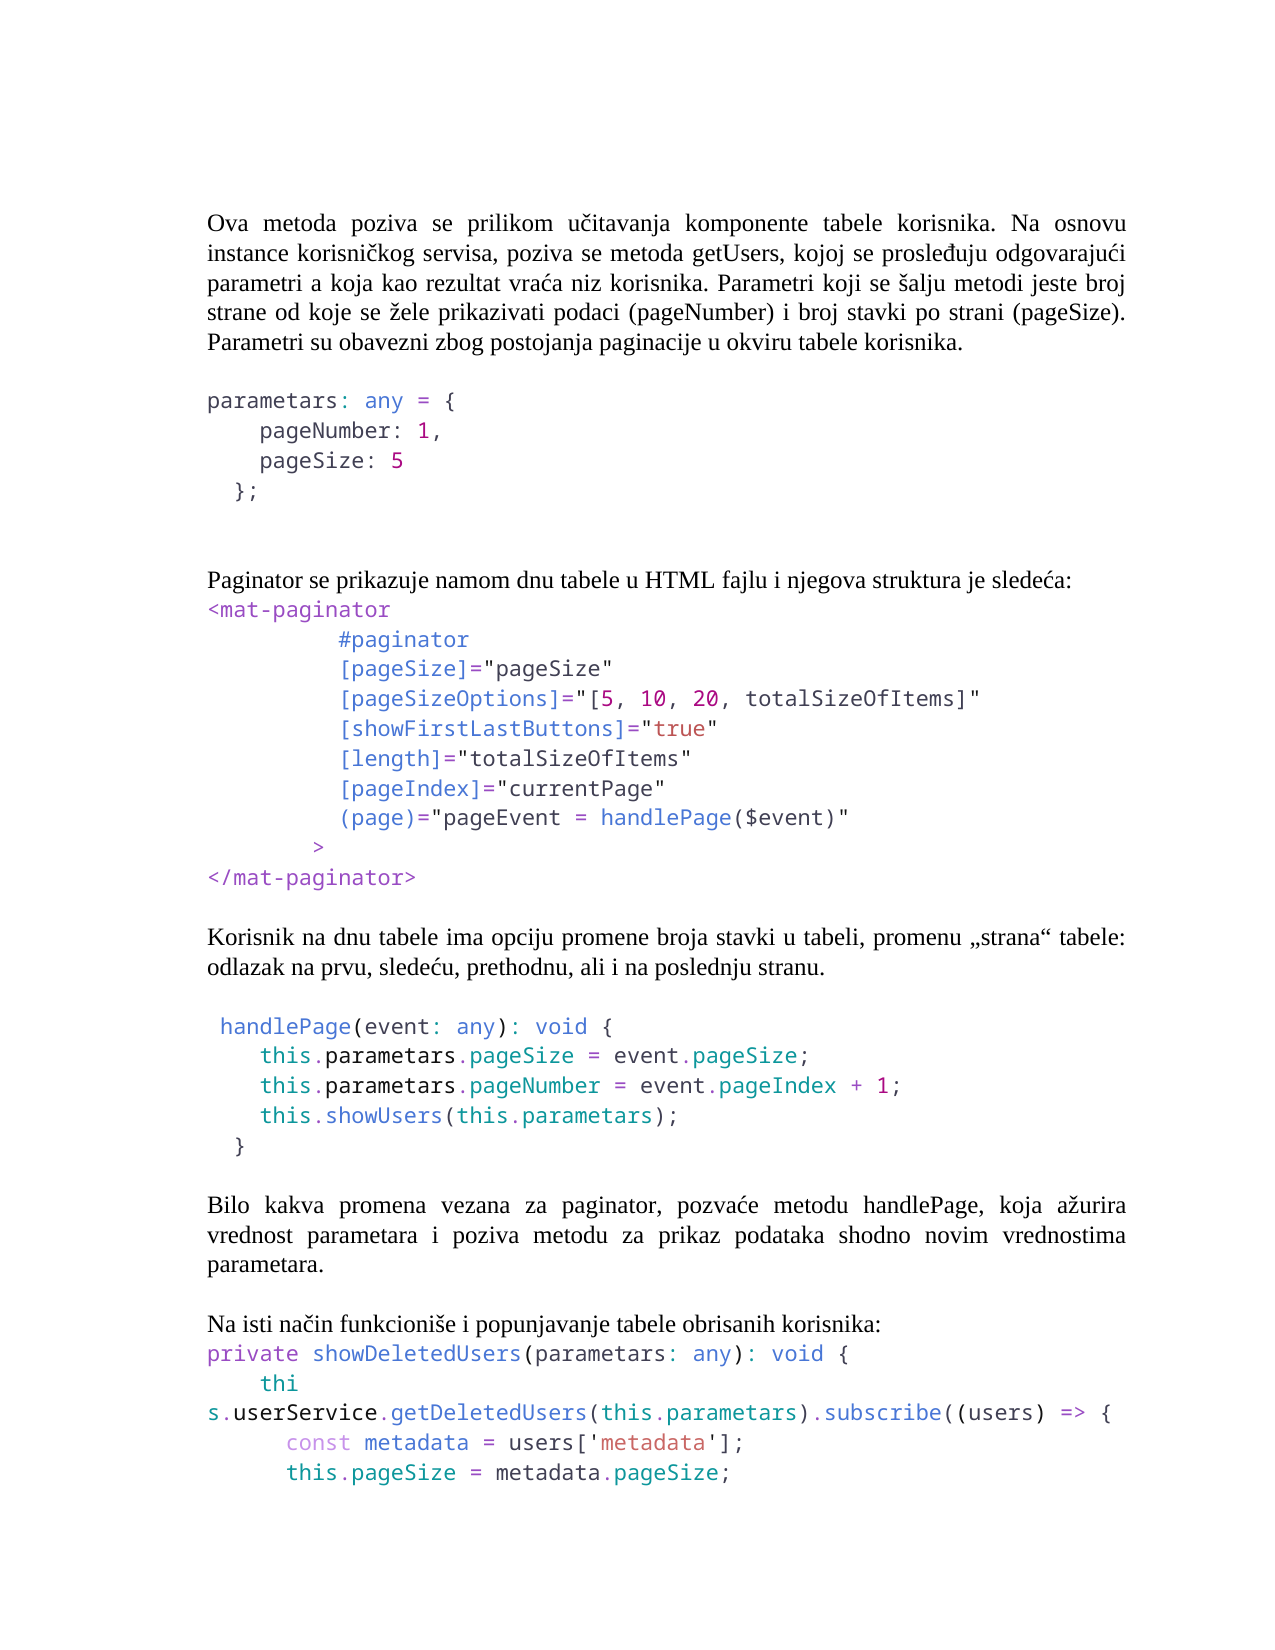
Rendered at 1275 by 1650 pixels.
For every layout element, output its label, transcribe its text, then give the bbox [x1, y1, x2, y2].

text pageSize: 5 [207, 445, 1127, 475]
text }; [207, 475, 1127, 505]
text this.pageSize = metadata.pageSize; [207, 1457, 1127, 1487]
text </mat-paginator> [207, 862, 1127, 892]
text const metadata = users['metadata']; [207, 1427, 1127, 1457]
text [pageSizeOptions]="[5, 10, 20, totalSizeOfItems]" [207, 683, 1127, 713]
text [length]="totalSizeOfItems" [207, 743, 1127, 773]
text > [207, 832, 1127, 862]
text private showDeletedUsers(parametars: any): void { [207, 1338, 1127, 1367]
text [pageSize]="pageSize" [207, 653, 1127, 683]
text Ova metoda poziva se prilikom učitavanja komponente tabele korisnika. Na osnovu instance korisničkog servisa, poziva se metoda getUsers, kojoj se prosleđuju odgovarajući parametri a koja kao rezultat vraća niz korisnika. Parametri koji se šalju metodi jeste broj strane od koje se žele prikazivati podaci (pageNumber) i broj stavki po strani (pageSize). Parametri su obavezni zbog postojanja paginacije u okviru tabele korisnika. [207, 207, 1127, 356]
text handlePage(event: any): void { [207, 1011, 1127, 1040]
text Bilo kakva promena vezana za paginator, pozvaće metodu handlePage, koja ažurira vrednost parametara i poziva metodu za prikaz podataka shodno novim vrednostima parametara. [207, 1189, 1127, 1278]
text pageNumber: 1, [207, 415, 1127, 445]
text this.parametars.pageNumber = event.pageIndex + 1; [207, 1070, 1127, 1100]
text this.parametars.pageSize = event.pageSize; [207, 1040, 1127, 1070]
text #paginator [207, 624, 1127, 653]
text [pageIndex]="currentPage" [207, 773, 1127, 802]
text parametars: any = { [207, 386, 1127, 415]
text <mat-paginator [207, 594, 1127, 624]
text Na isti način funkcioniše i popunjavanje tabele obrisanih korisnika: [207, 1308, 1127, 1338]
text this.showUsers(this.parametars); [207, 1100, 1127, 1130]
text Korisnik na dnu tabele ima opciju promene broja stavki u tabeli, promenu „strana“ tabele: odlazak na prvu, sledeću, prethodnu, ali i na poslednju stranu. [207, 922, 1127, 981]
text } [207, 1130, 1127, 1159]
text this.userService.getDeletedUsers(this.parametars).subscribe((users) => { [207, 1367, 1127, 1427]
text [showFirstLastButtons]="true" [207, 713, 1127, 743]
text Paginator se prikazuje namom dnu tabele u HTML fajlu i njegova struktura je sledeća: [207, 564, 1127, 594]
text (page)="pageEvent = handlePage($event)" [207, 802, 1127, 832]
